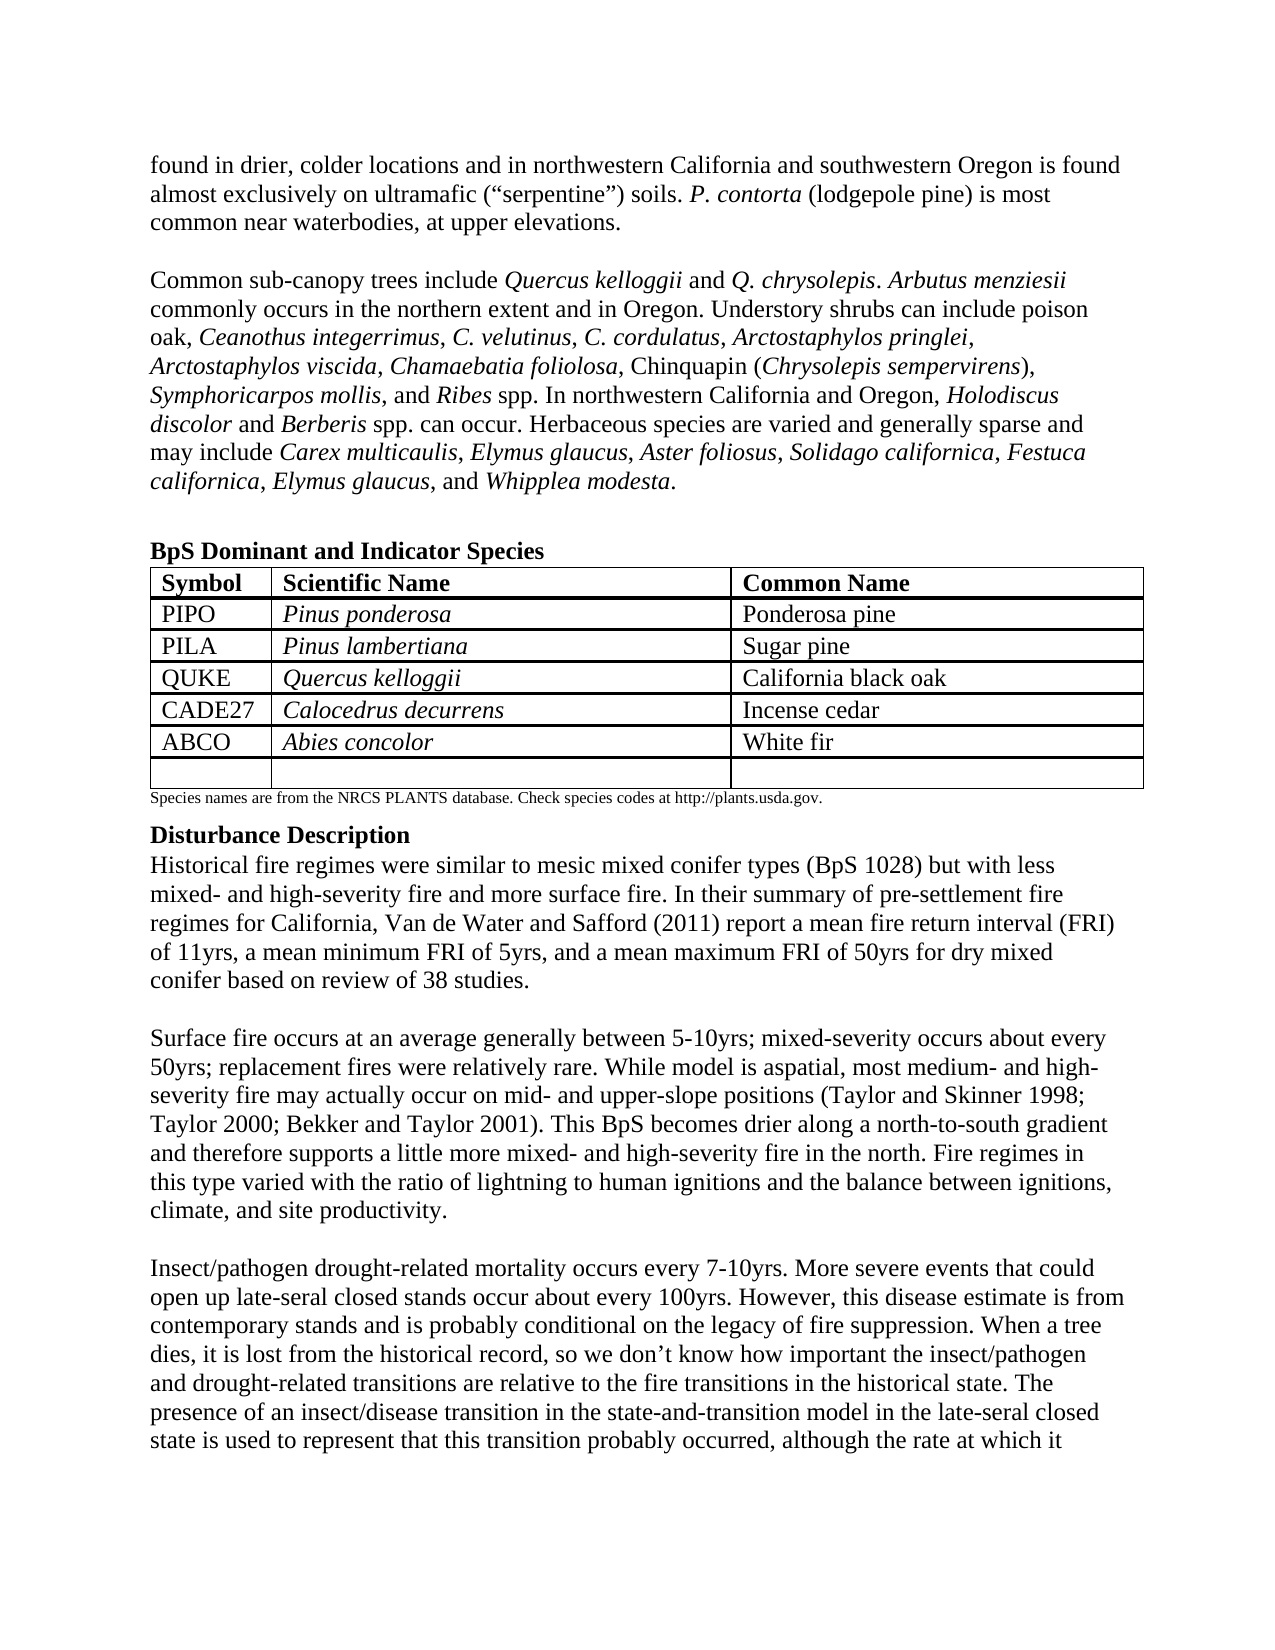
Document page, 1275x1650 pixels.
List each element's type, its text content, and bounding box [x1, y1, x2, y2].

table_cell White fir [732, 727, 1143, 756]
table_cell CADE27 [151, 695, 271, 724]
table_header Symbol [151, 568, 271, 596]
table_cell ABCO [151, 727, 271, 756]
table_header Scientific Name [272, 568, 730, 596]
table_cell [732, 759, 1143, 788]
table_cell Ponderosa pine [732, 600, 1143, 628]
table_cell QUKE [151, 663, 271, 692]
table_cell Pinus lambertiana [272, 631, 730, 660]
text BpS Dominant and Indicator Species [150, 536, 1125, 565]
table_header Common Name [732, 568, 1143, 596]
table_cell Pinus ponderosa [272, 600, 730, 628]
table_cell Quercus kelloggii [272, 663, 730, 692]
text Disturbance Description [150, 820, 1125, 848]
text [150, 150, 1125, 236]
table_cell PIPO [151, 600, 271, 628]
table_cell Sugar pine [732, 631, 1143, 660]
text Species names are from the NRCS PLANTS database. Check species codes at http://plants.usda.gov. [150, 789, 1125, 807]
table_cell California black oak [732, 663, 1143, 692]
table_cell [151, 759, 271, 788]
text Historical fire regimes were similar to mesic mixed conifer types (BpS 1028) but with less mixed- and high-severity fire and more surface fire. In their summary of pre-settlement fire regimes for California, Van de Water and Safford (2011) report a mean fire return interval (FRI) of 11yrs, a mean minimum FRI of 5yrs, and a mean maximum FRI of 50yrs for dry mixed conifer based on review of 38 studies. [150, 851, 1125, 994]
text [150, 1253, 1125, 1454]
table_cell Calocedrus decurrens [272, 695, 730, 724]
text Common sub-canopy trees include Quercus kelloggii and Q. chrysolepis. Arbutus menziesii commonly occurs in the northern extent and in Oregon. Understory shrubs can include poison oak, Ceanothus integerrimus, C. velutinus, C. cordulatus, Arctostaphylos pringlei, Arctostaphylos viscida, Chamaebatia foliolosa, Chinquapin (Chrysolepis sempervirens), Symphoricarpos mollis, and Ribes spp. In northwestern California and Oregon, Holodiscus discolor and Berberis spp. can occur. Herbaceous species are varied and generally sparse and may include Carex multicaulis, Elymus glaucus, Aster foliosus, Solidago californica, Festuca californica, Elymus glaucus, and Whipplea modesta. [150, 265, 1125, 495]
table_cell [272, 759, 730, 788]
table_cell Incense cedar [732, 695, 1143, 724]
text Surface fire occurs at an average generally between 5-10yrs; mixed-severity occurs about every 50yrs; replacement fires were relatively rare. While model is aspatial, most medium- and high-severity fire may actually occur on mid- and upper-slope positions (Taylor and Skinner 1998; Taylor 2000; Bekker and Taylor 2001). This BpS becomes drier along a north-to-south gradient and therefore supports a little more mixed- and high-severity fire in the north. Fire regimes in this type varied with the ratio of lightning to human ignitions and the balance between ignitions, climate, and site productivity. [150, 1023, 1125, 1224]
table_cell Abies concolor [272, 727, 730, 756]
table_cell PILA [151, 631, 271, 660]
